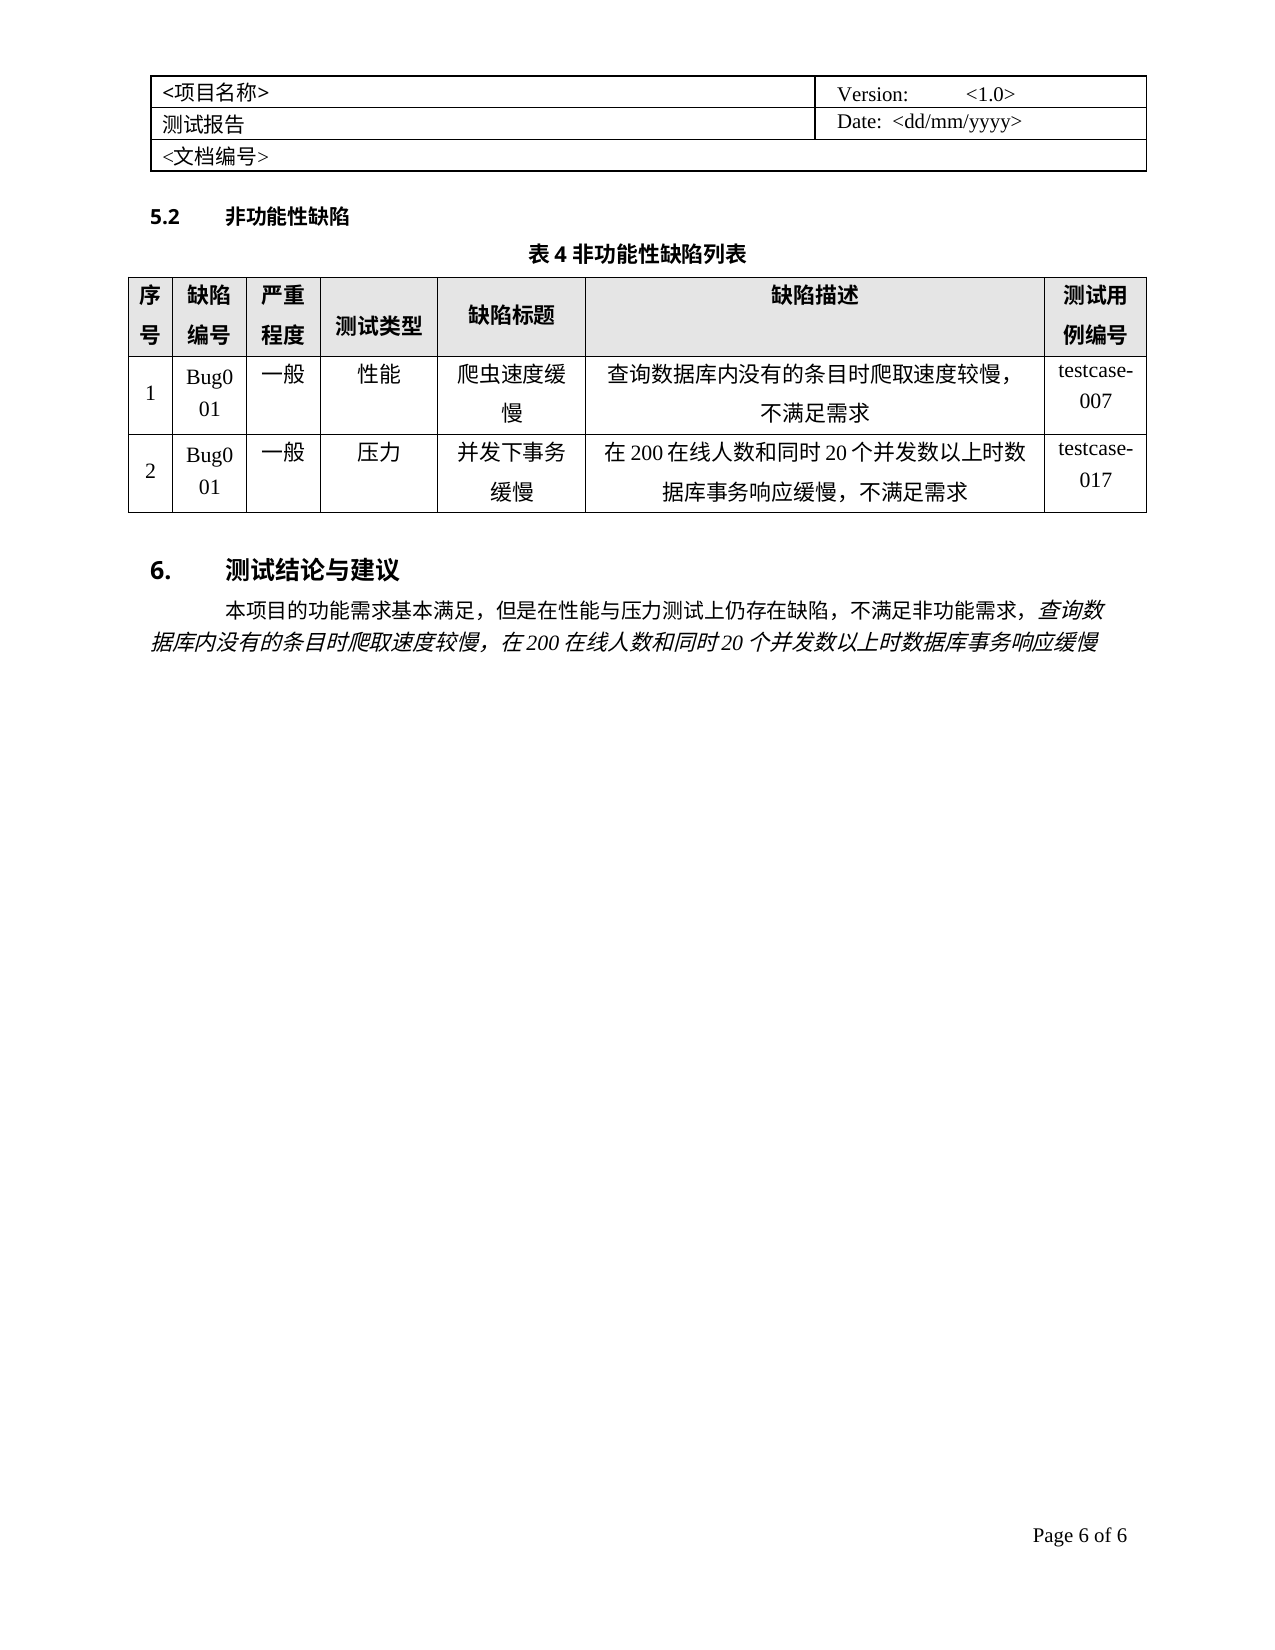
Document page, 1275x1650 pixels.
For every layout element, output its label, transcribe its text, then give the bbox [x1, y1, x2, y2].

table_cell 性能 [321, 357, 437, 434]
table_cell 爬虫速度缓慢 [438, 357, 585, 434]
table_header 测试类型 [321, 278, 437, 356]
table_cell 一般 [247, 435, 320, 512]
table_header 缺陷标题 [438, 278, 585, 356]
table_header 序 号 [129, 278, 172, 356]
table_cell 并发下事务缓慢 [438, 435, 585, 512]
table_header 缺陷描述 [586, 278, 1044, 356]
table_cell 在200在线人数和同时20个并发数以上时数据库事务响应缓慢，不满足需求 [586, 435, 1044, 512]
subtitle 测试结论与建议 [150, 551, 1125, 587]
table_cell testcase-017 [1045, 435, 1146, 512]
table_cell 1 [129, 357, 172, 434]
text 表4 非功能性缺陷列表 [150, 237, 1125, 269]
table_cell Bug001 [173, 357, 246, 434]
table_cell 一般 [247, 357, 320, 434]
table_header 严重程度 [247, 278, 320, 356]
table_cell 查询数据库内没有的条目时爬取速度较慢，不满足需求 [586, 357, 1044, 434]
subtitle 非功能性缺陷 [150, 200, 1125, 231]
table_cell 2 [129, 435, 172, 512]
table_header 缺陷 编号 [173, 278, 246, 356]
table_cell testcase-007 [1045, 357, 1146, 434]
text 本项目的功能需求基本满足，但是在性能与压力测试上仍存在缺陷，不满足非功能需求，查询数据库内没有的条目时爬取速度较慢，在200在线人数和同时20个并发数以上时数据库事务响应缓慢 [150, 593, 1125, 657]
table_header 测试用例编号 [1045, 278, 1146, 356]
table_cell Bug001 [173, 435, 246, 512]
table_cell 压力 [321, 435, 437, 512]
